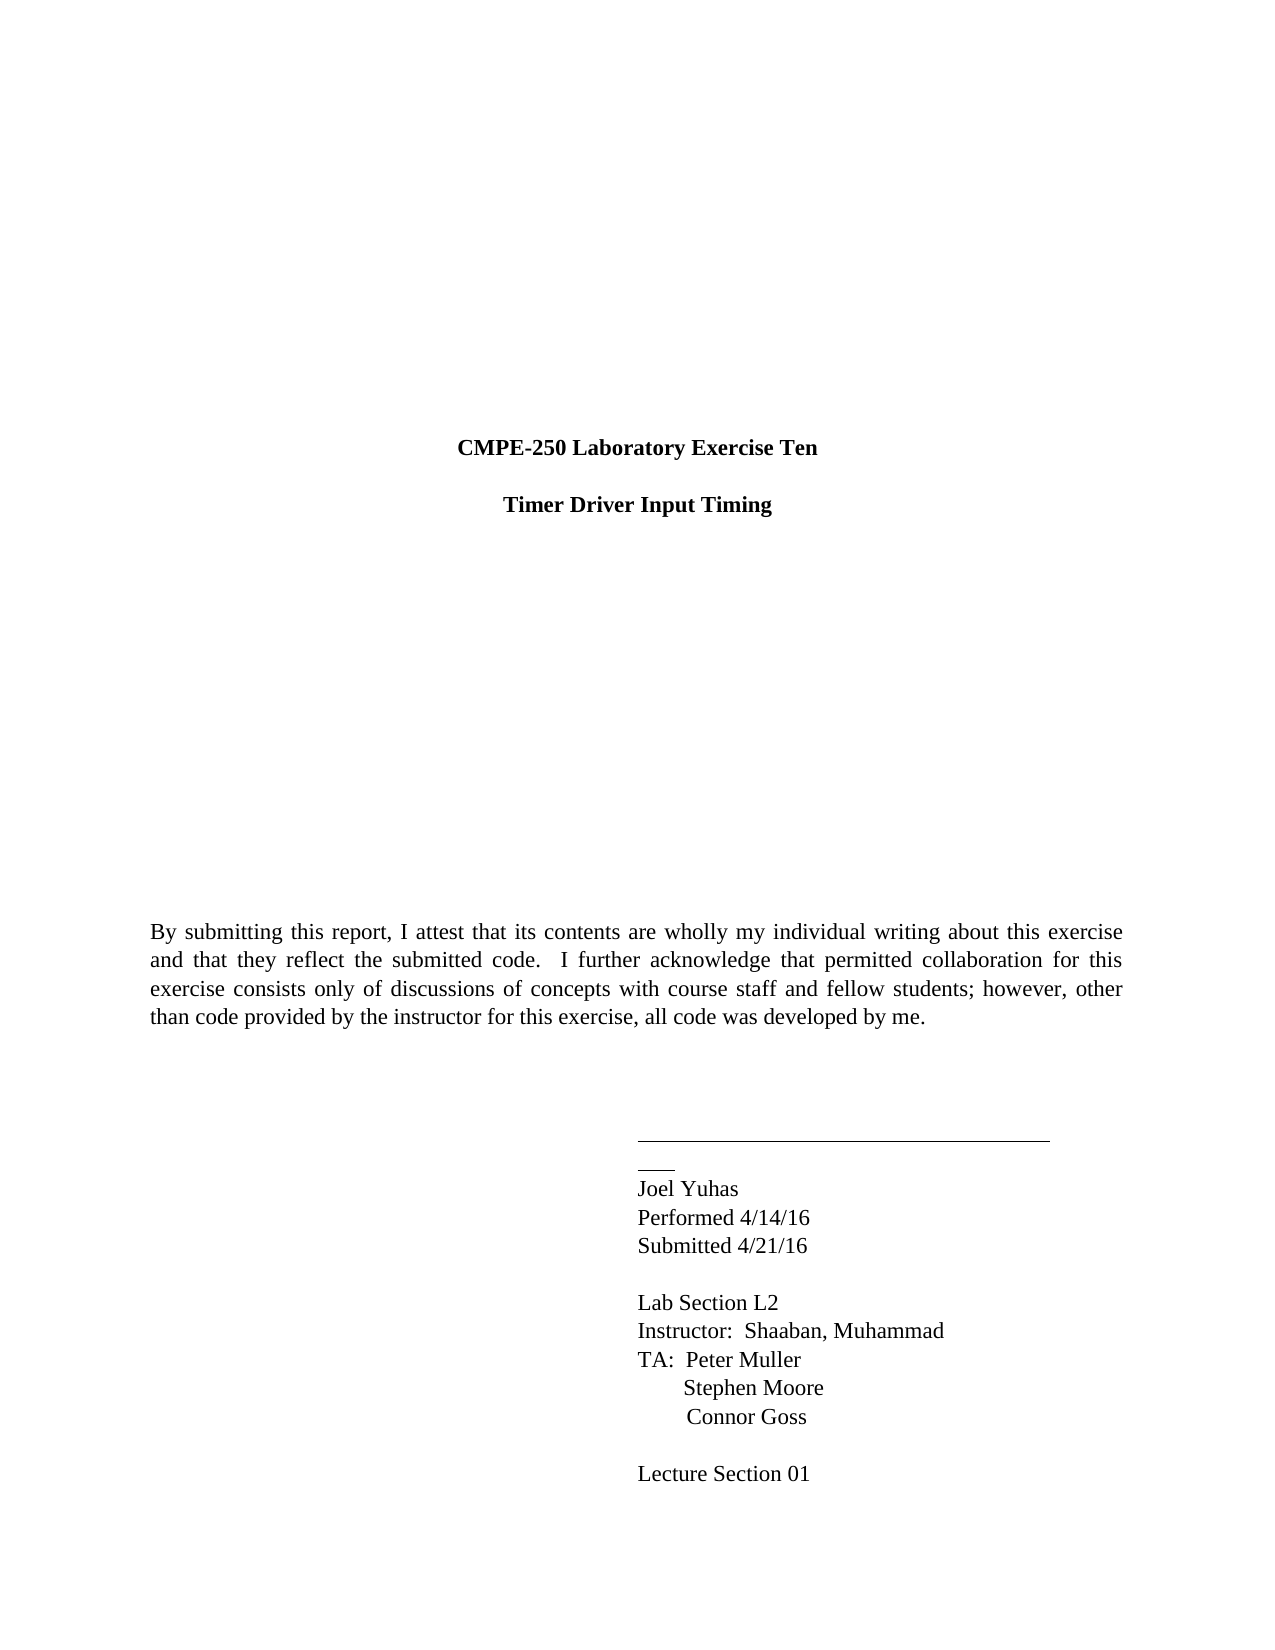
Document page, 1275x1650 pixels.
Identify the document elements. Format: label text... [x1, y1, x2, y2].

text By submitting this report, I attest that its contents are wholly my individual writing about this exercise and that they reflect the submitted code. I further acknowledge that permitted collaboration for this exercise consists only of discussions of concepts with course staff and fellow students; however, other than code provided by the instructor for this exercise, all code was developed by me. [150, 918, 1125, 1029]
text Lab Section L2 [637, 1289, 1125, 1316]
text CMPE-250 Laboratory Exercise Ten [150, 434, 1125, 461]
text Instructor: Shaaban, Muhammad [637, 1318, 1125, 1344]
text Performed 4/14/16 [637, 1204, 1125, 1230]
text Stephen Moore [637, 1374, 1125, 1401]
text Submitted 4/21/16 [637, 1232, 1125, 1259]
text Timer Driver Input Timing [150, 491, 1125, 518]
text Connor Goss [637, 1403, 1125, 1429]
text Lecture Section 01 [637, 1460, 1125, 1486]
text Joel Yuhas [637, 1175, 1125, 1202]
text TA: Peter Muller [637, 1346, 1125, 1372]
